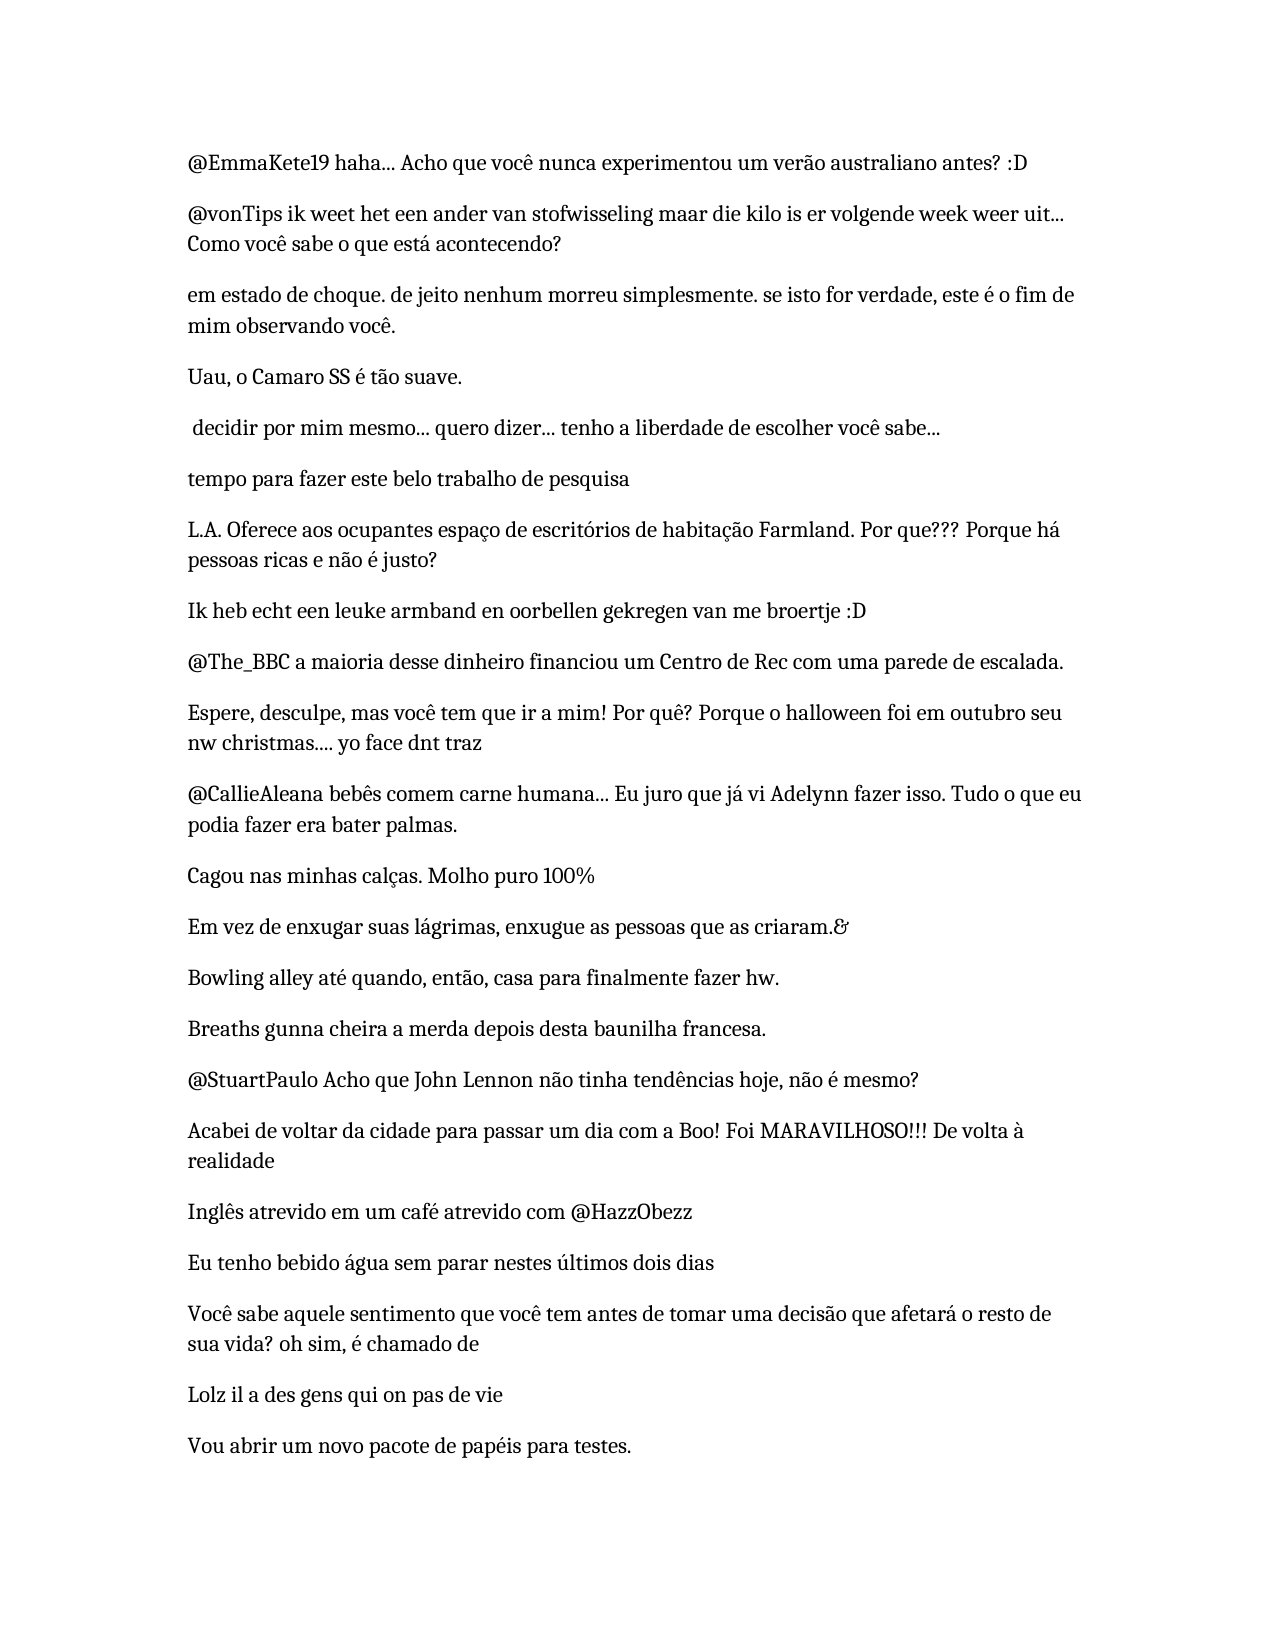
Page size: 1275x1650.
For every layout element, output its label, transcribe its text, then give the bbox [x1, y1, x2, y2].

text Cagou nas minhas calças. Molho puro 100% [187, 862, 1087, 889]
text Ik heb echt een leuke armband en oorbellen gekregen van me broertje :D [187, 598, 1087, 624]
text Espere, desculpe, mas você tem que ir a mim! Por quê? Porque o halloween foi em outubro seu nw christmas.... yo face dnt traz [187, 700, 1087, 757]
text @StuartPaulo Acho que John Lennon não tinha tendências hoje, não é mesmo? [187, 1067, 1087, 1093]
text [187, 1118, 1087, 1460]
text @CallieAleana bebês comem carne humana... Eu juro que já vi Adelynn fazer isso. Tudo o que eu podia fazer era bater palmas. [187, 781, 1087, 838]
text Uau, o Camaro SS é tão suave. [187, 363, 1087, 390]
text em estado de choque. de jeito nenhum morreu simplesmente. se isto for verdade, este é o fim de mim observando você. [187, 282, 1087, 339]
text decidir por mim mesmo... quero dizer... tenho a liberdade de escolher você sabe... [187, 414, 1087, 441]
text @vonTips ik weet het een ander van stofwisseling maar die kilo is er volgende week weer uit... Como você sabe o que está acontecendo? [187, 201, 1087, 258]
text tempo para fazer este belo trabalho de pesquisa [187, 466, 1087, 492]
text L.A. Oferece aos ocupantes espaço de escritórios de habitação Farmland. Por que??? Porque há pessoas ricas e não é justo? [187, 517, 1087, 573]
text @The_BBC a maioria desse dinheiro financiou um Centro de Rec com uma parede de escalada. [187, 649, 1087, 675]
text Bowling alley até quando, então, casa para finalmente fazer hw. [187, 964, 1087, 991]
text @EmmaKete19 haha... Acho que você nunca experimentou um verão australiano antes? :D [187, 150, 1087, 176]
text Em vez de enxugar suas lágrimas, enxugue as pessoas que as criaram.& [187, 913, 1087, 940]
text Breaths gunna cheira a merda depois desta baunilha francesa. [187, 1016, 1087, 1042]
